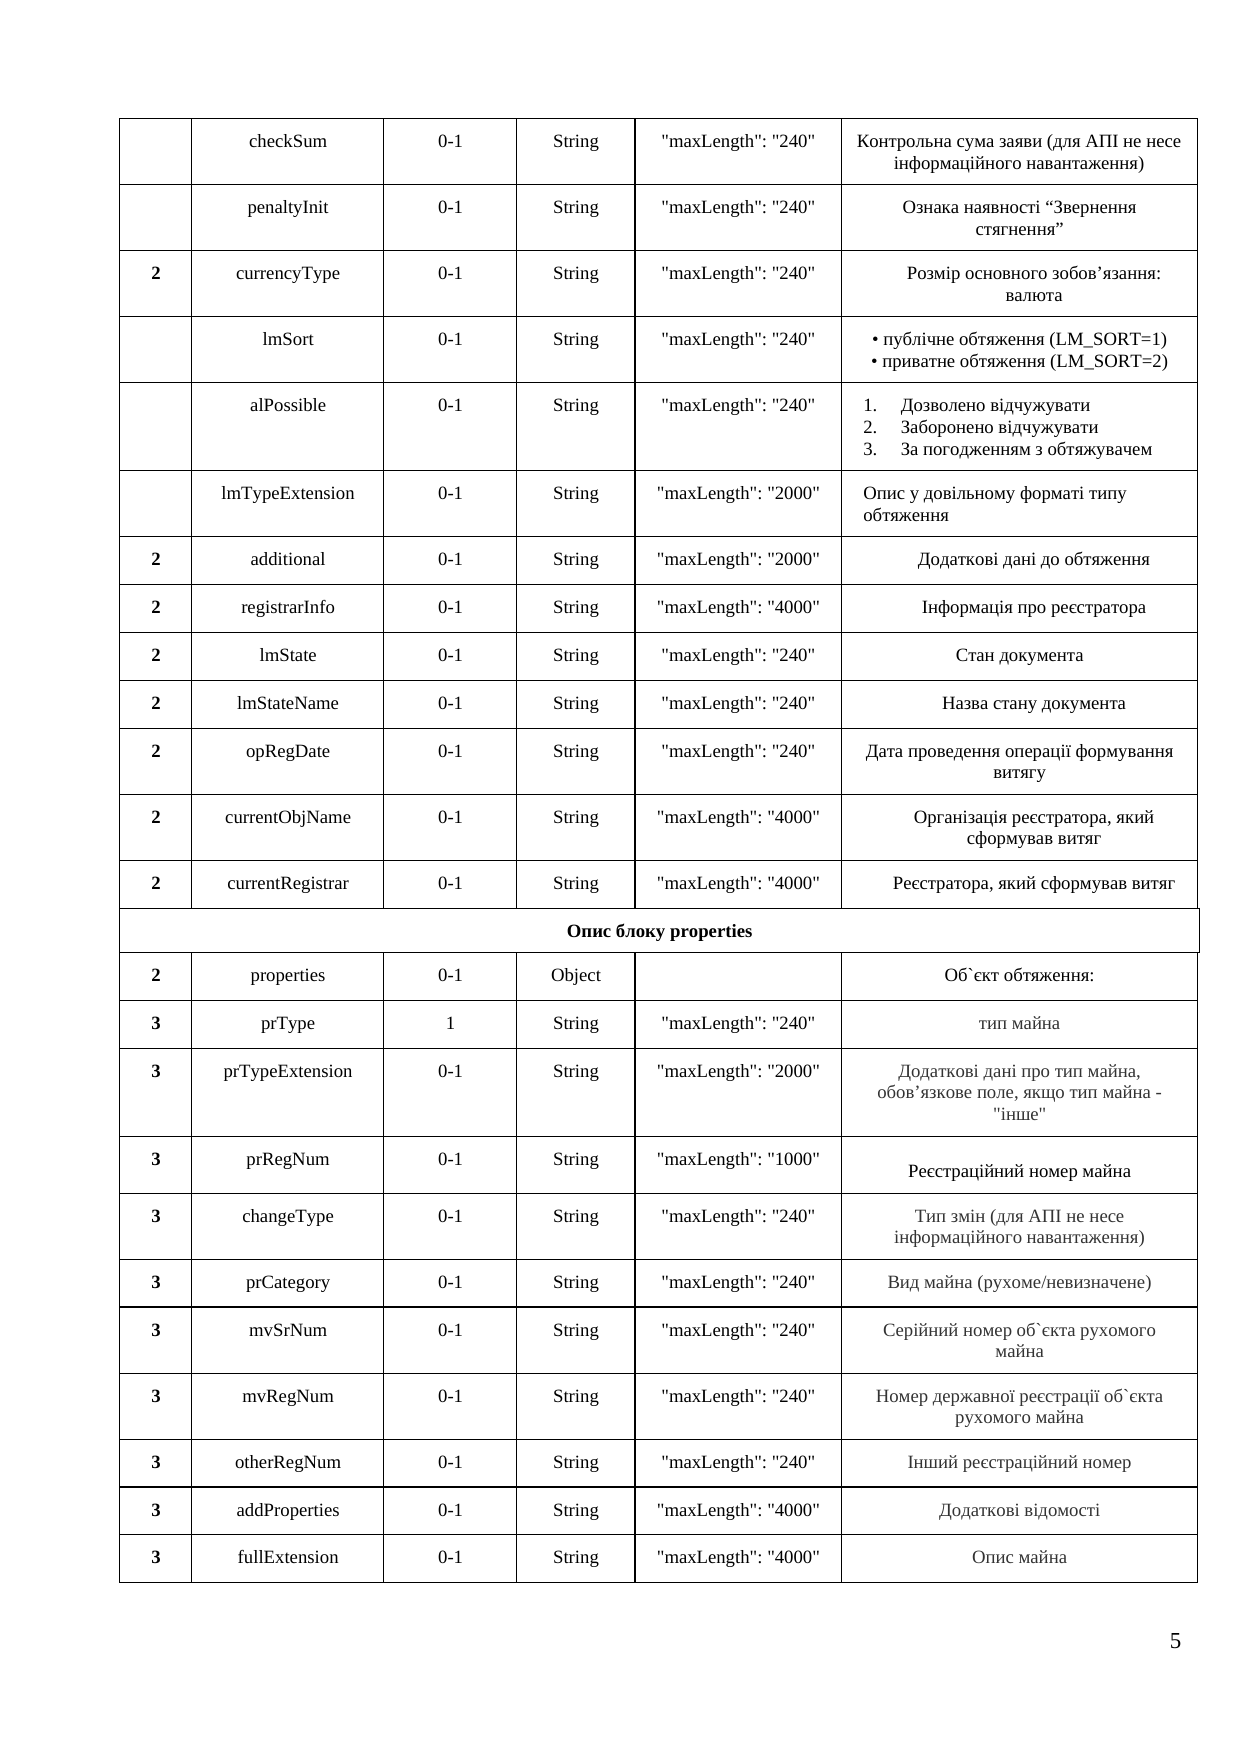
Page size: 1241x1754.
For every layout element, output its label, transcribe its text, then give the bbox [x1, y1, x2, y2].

table_cell "maxLength": "240" [636, 1308, 841, 1372]
table_cell prCategory [192, 1260, 383, 1306]
table_cell addProperties [192, 1488, 383, 1534]
table_cell "maxLength": "240" [636, 119, 841, 184]
table_cell "maxLength": "240" [636, 1001, 841, 1048]
table_cell 0-1 [384, 1308, 516, 1372]
table_cell 3 [120, 1308, 191, 1372]
table_cell Контрольна сума заяви (для АПІ не несе інформаційного навантаження) [842, 119, 1197, 184]
table_cell mvSrNum [192, 1308, 383, 1372]
table_cell "maxLength": "240" [636, 1440, 841, 1486]
table_cell [120, 317, 191, 382]
table_cell 0-1 [384, 383, 516, 470]
table_cell checkSum [192, 119, 383, 184]
table_cell 0-1 [384, 1049, 516, 1136]
table_cell alPossible [192, 383, 383, 470]
table_cell 2 [120, 585, 191, 632]
table_cell 0-1 [384, 681, 516, 728]
table_cell fullExtension [192, 1535, 383, 1582]
table_cell 0-1 [384, 585, 516, 632]
table_cell lmState [192, 633, 383, 680]
table_cell Розмір основного зобов’язання: валюта [842, 251, 1197, 316]
table_cell String [517, 585, 634, 632]
table_cell mvRegNum [192, 1374, 383, 1438]
table_cell 0-1 [384, 633, 516, 680]
table_cell String [517, 1440, 634, 1486]
table_cell 0-1 [384, 317, 516, 382]
table_cell "maxLength": "4000" [636, 861, 841, 908]
table_cell 0-1 [384, 1137, 516, 1192]
table_cell 2 [120, 633, 191, 680]
table_cell "maxLength": "4000" [636, 585, 841, 632]
table_cell currentObjName [192, 795, 383, 860]
table_cell 0-1 [384, 1488, 516, 1534]
table_cell Інший реєстраційний номер [842, 1440, 1197, 1486]
table_cell Тип змін (для АПІ не несе інформаційного навантаження) [842, 1194, 1197, 1258]
table_cell Ознака наявності “Звернення стягнення” [842, 185, 1197, 250]
table_cell 0-1 [384, 537, 516, 584]
table_cell Об`єкт обтяження: [842, 953, 1197, 1000]
table_cell 0-1 [384, 729, 516, 794]
table_cell Опис майна [842, 1535, 1197, 1582]
table_cell [636, 953, 841, 1000]
table_cell 0-1 [384, 1374, 516, 1438]
table_cell registrarInfo [192, 585, 383, 632]
table_cell 2 [120, 795, 191, 860]
table_cell Реєстраційний номер майна [842, 1137, 1197, 1192]
table_cell "maxLength": "240" [636, 633, 841, 680]
table_cell String [517, 1001, 634, 1048]
table_cell Дозволено відчужувати Заборонено відчужувати За погодженням з обтяжувачем [842, 383, 1197, 470]
table_cell 0-1 [384, 795, 516, 860]
table_cell Номер державної реєстрації об`єкта рухомого майна [842, 1374, 1197, 1438]
table_cell String [517, 1535, 634, 1582]
table_cell "maxLength": "240" [636, 681, 841, 728]
table_cell String [517, 1260, 634, 1306]
table_cell [120, 119, 191, 184]
table_cell String [517, 729, 634, 794]
table_cell [120, 471, 191, 536]
table_cell Дата проведення операції формування витягу [842, 729, 1197, 794]
table_cell String [517, 1488, 634, 1534]
table_cell 0-1 [384, 119, 516, 184]
table_cell String [517, 383, 634, 470]
table_cell 3 [120, 1049, 191, 1136]
table_cell Додаткові дані про тип майна, обов’язкове поле, якщо тип майна - "інше" [842, 1049, 1197, 1136]
table_cell 0-1 [384, 953, 516, 1000]
table_cell String [517, 251, 634, 316]
table_cell "maxLength": "4000" [636, 795, 841, 860]
table_cell "maxLength": "240" [636, 251, 841, 316]
table_cell Вид майна (рухоме/невизначене) [842, 1260, 1197, 1306]
table_cell "maxLength": "240" [636, 1194, 841, 1258]
table_cell 3 [120, 1374, 191, 1438]
table_cell currentRegistrar [192, 861, 383, 908]
table_cell properties [192, 953, 383, 1000]
table_cell String [517, 1374, 634, 1438]
table_cell String [517, 185, 634, 250]
table_cell "maxLength": "240" [636, 1260, 841, 1306]
table_cell "maxLength": "2000" [636, 537, 841, 584]
table_cell String [517, 471, 634, 536]
table_cell 0-1 [384, 1260, 516, 1306]
table_cell "maxLength": "240" [636, 317, 841, 382]
table_cell "maxLength": "240" [636, 1374, 841, 1438]
table_cell 0-1 [384, 1440, 516, 1486]
table_cell "maxLength": "240" [636, 383, 841, 470]
table_cell Додаткові дані до обтяження [842, 537, 1197, 584]
table_cell prTypeExtension [192, 1049, 383, 1136]
table_cell lmTypeExtension [192, 471, 383, 536]
table_cell [120, 383, 191, 470]
table_cell Реєстратора, який сформував витяг [842, 861, 1197, 908]
table_cell "maxLength": "4000" [636, 1488, 841, 1534]
table_cell 2 [120, 953, 191, 1000]
table_cell String [517, 537, 634, 584]
table_cell prRegNum [192, 1137, 383, 1192]
table_cell "maxLength": "240" [636, 185, 841, 250]
table_cell String [517, 119, 634, 184]
table_cell 2 [120, 861, 191, 908]
table_cell opRegDate [192, 729, 383, 794]
table_cell otherRegNum [192, 1440, 383, 1486]
table_cell lmStateName [192, 681, 383, 728]
table_cell 3 [120, 1260, 191, 1306]
table_cell 3 [120, 1535, 191, 1582]
table_cell String [517, 1049, 634, 1136]
table_cell 1 [384, 1001, 516, 1048]
table_cell String [517, 861, 634, 908]
table_cell Додаткові відомості [842, 1488, 1197, 1534]
table_cell "maxLength": "2000" [636, 1049, 841, 1136]
table_cell String [517, 633, 634, 680]
table_cell 0-1 [384, 1194, 516, 1258]
table_cell String [517, 1194, 634, 1258]
table_cell Object [517, 953, 634, 1000]
table_cell "maxLength": "1000" [636, 1137, 841, 1192]
table_cell String [517, 795, 634, 860]
table_cell 0-1 [384, 251, 516, 316]
table_cell 0-1 [384, 861, 516, 908]
table_cell тип майна [842, 1001, 1197, 1048]
table_cell String [517, 681, 634, 728]
table_cell penaltyInit [192, 185, 383, 250]
table_cell Стан документа [842, 633, 1197, 680]
table_cell Назва стану документа [842, 681, 1197, 728]
table_cell • публічне обтяження (LM_SORT=1) • приватне обтяження (LM_SORT=2) [842, 317, 1197, 382]
table_cell Опис у довільному форматі типу обтяження [842, 471, 1197, 536]
table_cell "maxLength": "2000" [636, 471, 841, 536]
table_cell 2 [120, 681, 191, 728]
table_cell currencyType [192, 251, 383, 316]
table_cell Опис блоку properties [120, 909, 1199, 952]
table_cell String [517, 1308, 634, 1372]
table_cell 3 [120, 1488, 191, 1534]
table_cell [120, 185, 191, 250]
table_cell prType [192, 1001, 383, 1048]
table_cell 3 [120, 1440, 191, 1486]
table_cell 2 [120, 729, 191, 794]
table_cell changeType [192, 1194, 383, 1258]
table_cell 0-1 [384, 471, 516, 536]
table_cell Серійний номер об`єкта рухомого майна [842, 1308, 1197, 1372]
table_cell 3 [120, 1001, 191, 1048]
table_cell Організація реєстратора, який сформував витяг [842, 795, 1197, 860]
table_cell Інформація про реєстратора [842, 585, 1197, 632]
table_cell String [517, 1137, 634, 1192]
table_cell 0-1 [384, 1535, 516, 1582]
table_cell 3 [120, 1194, 191, 1258]
table_cell "maxLength": "240" [636, 729, 841, 794]
table_cell 2 [120, 537, 191, 584]
table_cell 0-1 [384, 185, 516, 250]
table_cell "maxLength": "4000" [636, 1535, 841, 1582]
table_cell additional [192, 537, 383, 584]
table_cell 3 [120, 1137, 191, 1192]
table_cell lmSort [192, 317, 383, 382]
table_cell String [517, 317, 634, 382]
table_cell 2 [120, 251, 191, 316]
